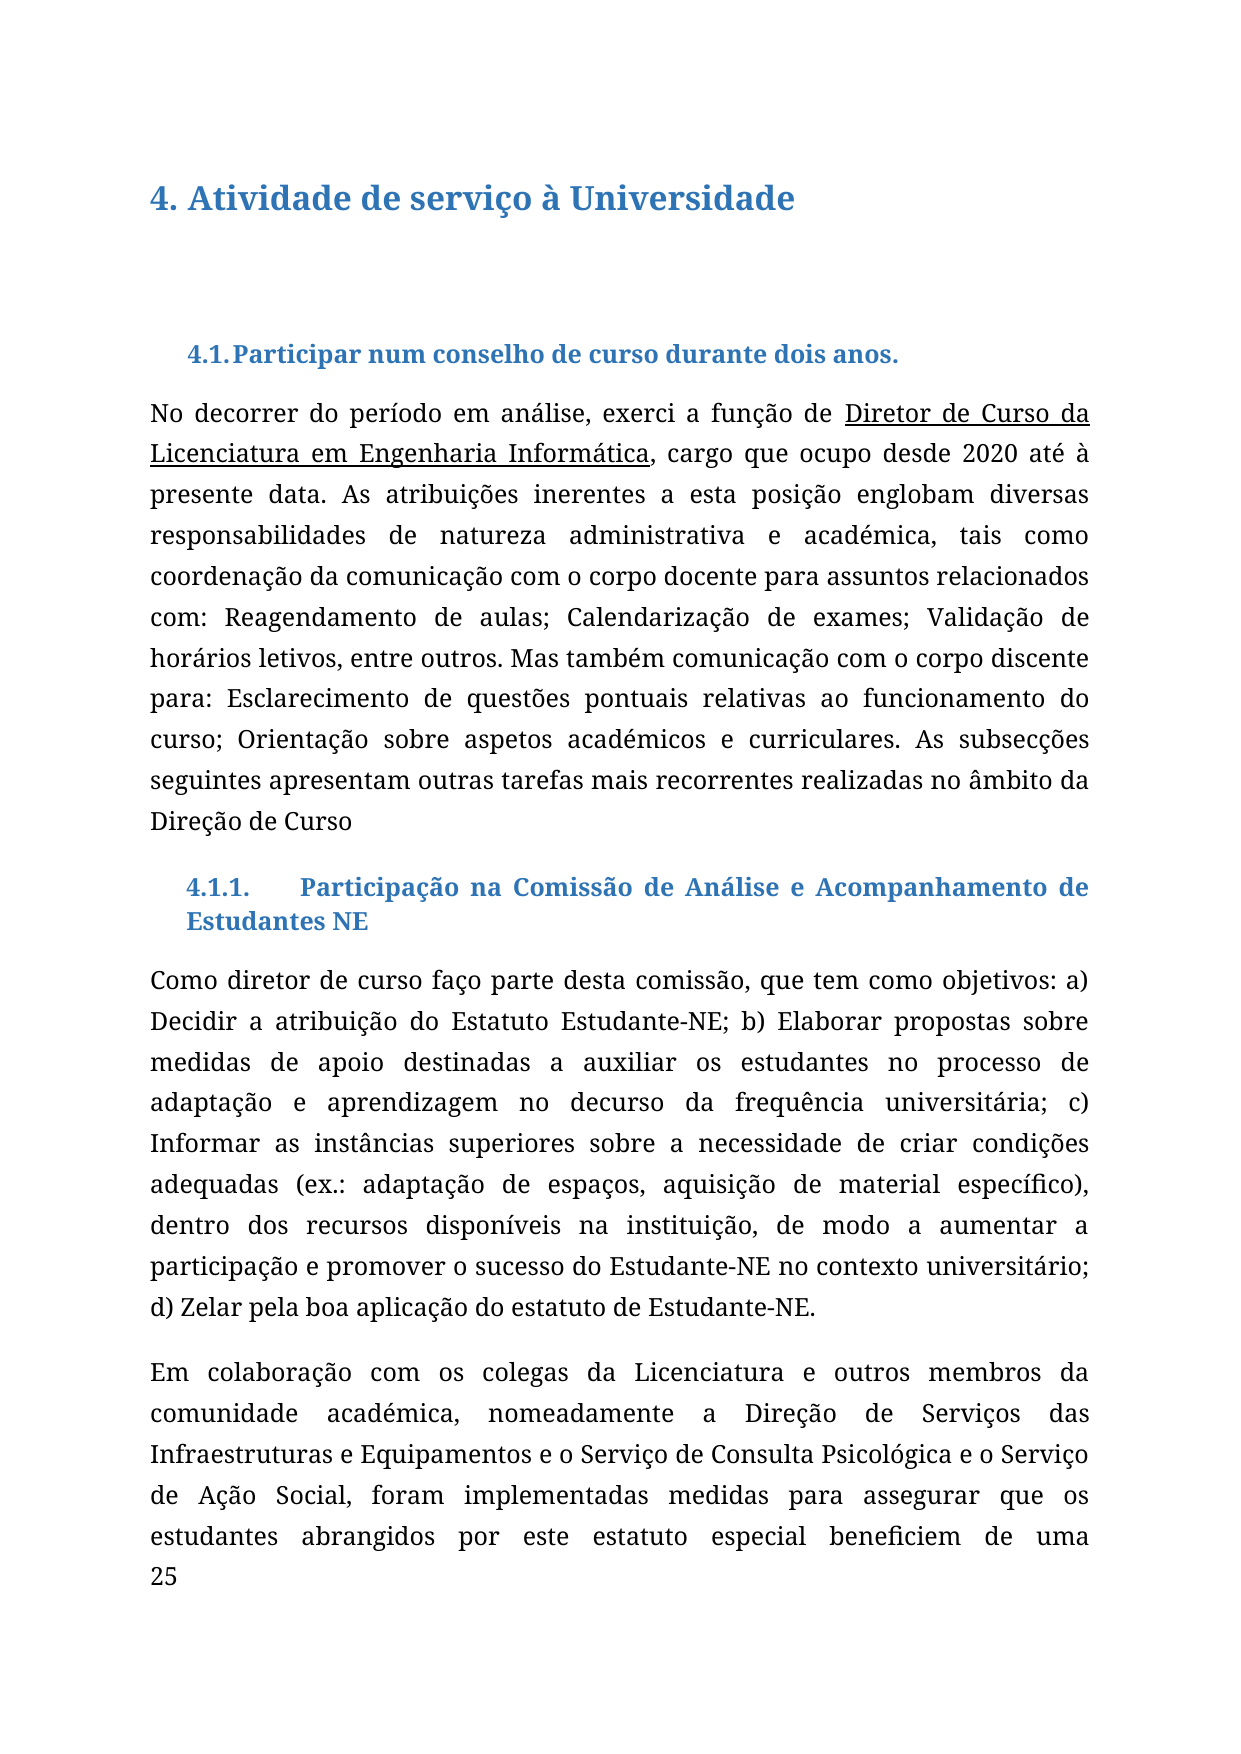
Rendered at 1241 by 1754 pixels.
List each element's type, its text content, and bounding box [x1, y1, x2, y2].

text No decorrer do período em análise, exerci a função de Diretor de Curso da Licenciatura em Engenharia Informática, cargo que ocupo desde 2020 até à presente data. As atribuições inerentes a esta posição englobam diversas responsabilidades de natureza administrativa e académica, tais como coordenação da comunicação com o corpo docente para assuntos relacionados com: Reagendamento de aulas; Calendarização de exames; Validação de horários letivos, entre outros. Mas também comunicação com o corpo discente para: Esclarecimento de questões pontuais relativas ao funcionamento do curso; Orientação sobre aspetos académicos e curriculares. As subsecções seguintes apresentam outras tarefas mais recorrentes realizadas no âmbito da Direção de Curso [150, 395, 1090, 838]
subtitle Atividade de serviço à Universidade [150, 175, 1090, 220]
subtitle Participar num conselho de curso durante dois anos. [187, 336, 1090, 370]
subtitle Participação na Comissão de Análise e Acompanhamento de Estudantes NE [186, 869, 1090, 938]
text Como diretor de curso faço parte desta comissão, que tem como objetivos: a) Decidir a atribuição do Estatuto Estudante-NE; b) Elaborar propostas sobre medidas de apoio destinadas a auxiliar os estudantes no processo de adaptação e aprendizagem no decurso da frequência universitária; c) Informar as instâncias superiores sobre a necessidade de criar condições adequadas (ex.: adaptação de espaços, aquisição de material específico), dentro dos recursos disponíveis na instituição, de modo a aumentar a participação e promover o sucesso do Estudante-NE no contexto universitário; d) Zelar pela boa aplicação do estatuto de Estudante-NE. [150, 963, 1090, 1323]
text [150, 1355, 1090, 1552]
